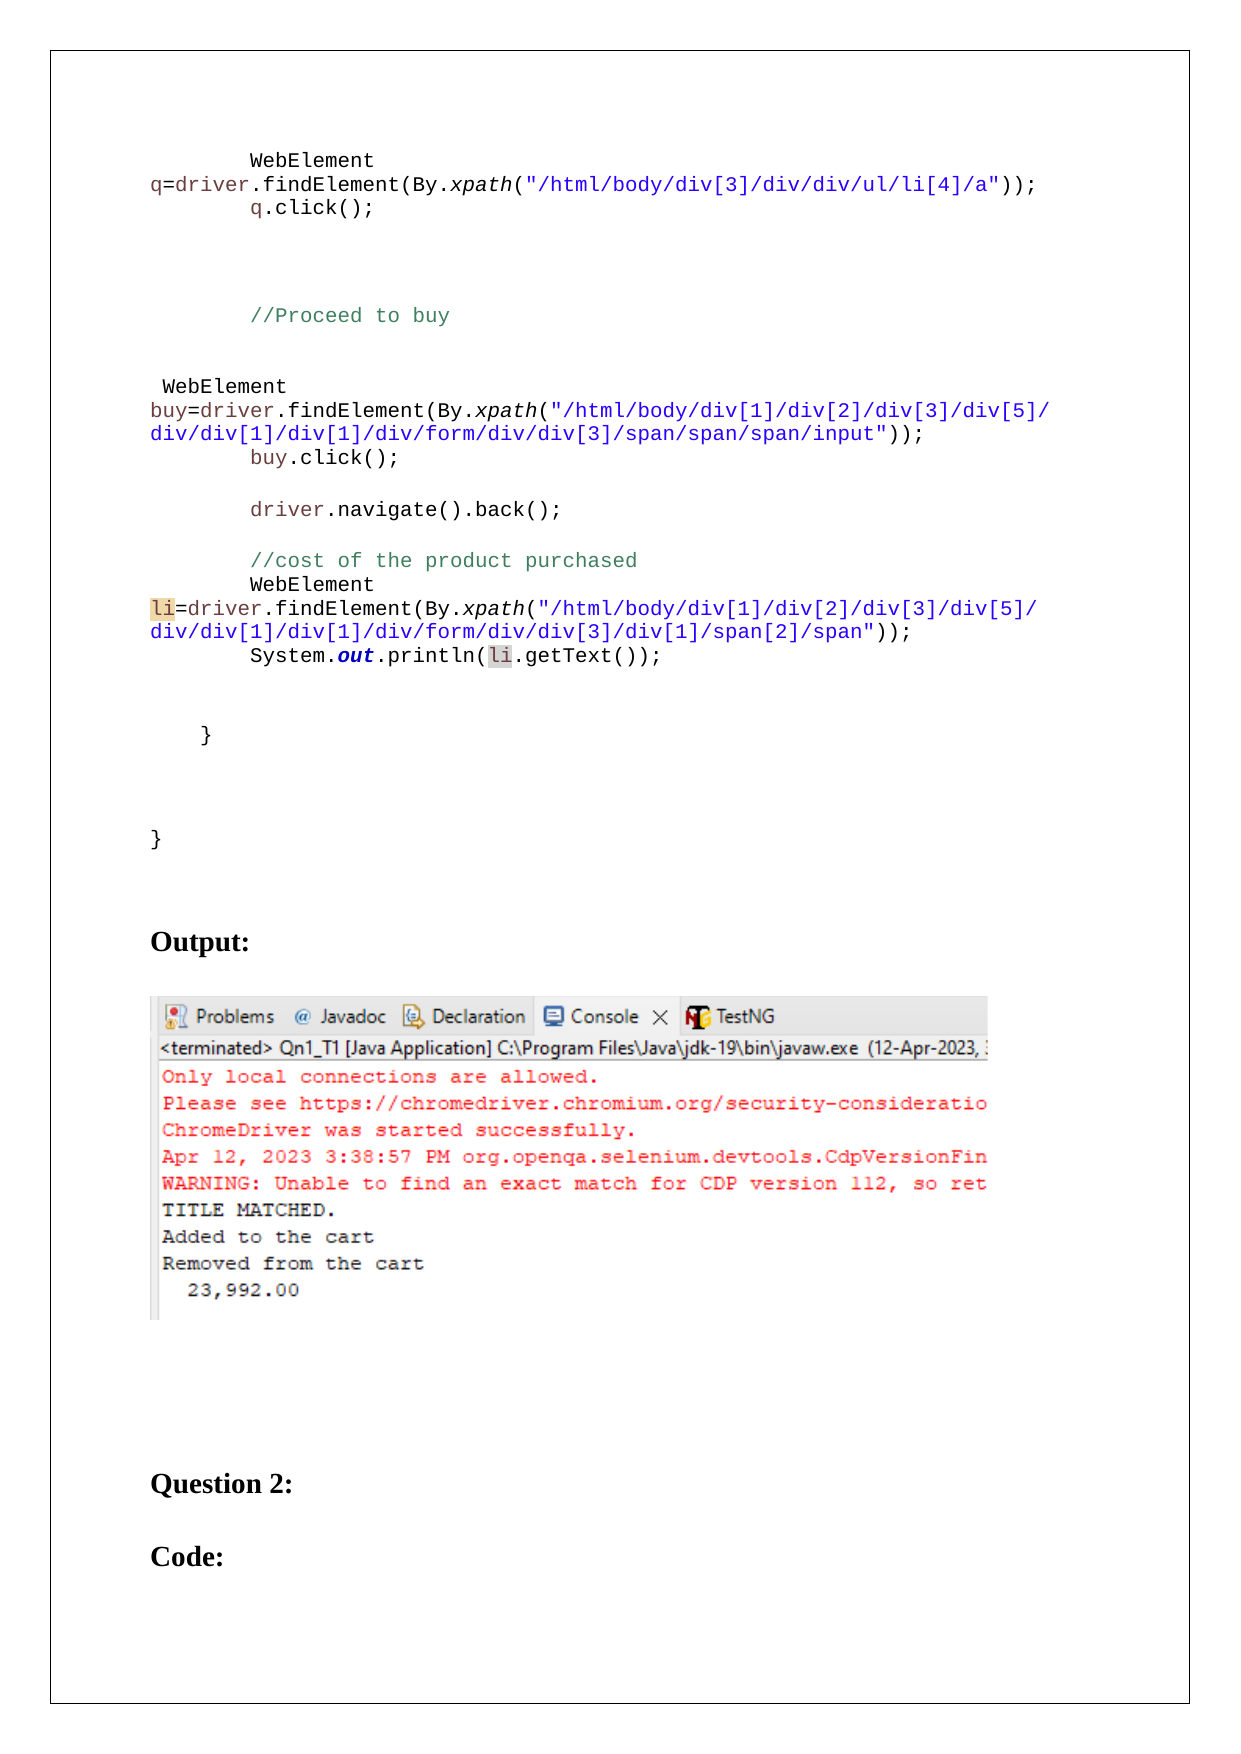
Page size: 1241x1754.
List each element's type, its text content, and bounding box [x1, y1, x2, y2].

text } [150, 828, 1090, 851]
text System.out.println(li.getText()); [150, 645, 488, 668]
text driver.navigate().back(); [150, 498, 1090, 522]
text Code: [150, 1539, 1090, 1572]
text //cost of the product purchased [150, 550, 1090, 574]
text WebElement li=driver.findElement(By.xpath("/html/body/div[1]/div[2]/div[3]/div[5]/div/div[1]/div[1]/div/form/div/div[3]/div[1]/span[2]/span")); [150, 574, 1090, 645]
text } [150, 724, 1090, 748]
text WebElement q=driver.findElement(By.xpath("/html/body/div[3]/div/div/ul/li[4]/a")); [150, 150, 1090, 197]
text Question 2: [150, 1466, 1090, 1500]
text System.out.println(li.getText()); [512, 645, 1090, 668]
text //Proceed to buy [150, 305, 1090, 329]
text q.click(); [150, 197, 1090, 221]
picture [150, 996, 988, 1320]
text buy.click(); [150, 447, 1090, 471]
text Output: [150, 924, 1090, 957]
text WebElement buy=driver.findElement(By.xpath("/html/body/div[1]/div[2]/div[3]/div[5]/div/div[1]/div[1]/div/form/div/div[3]/span/span/span/input")); [150, 376, 1090, 447]
